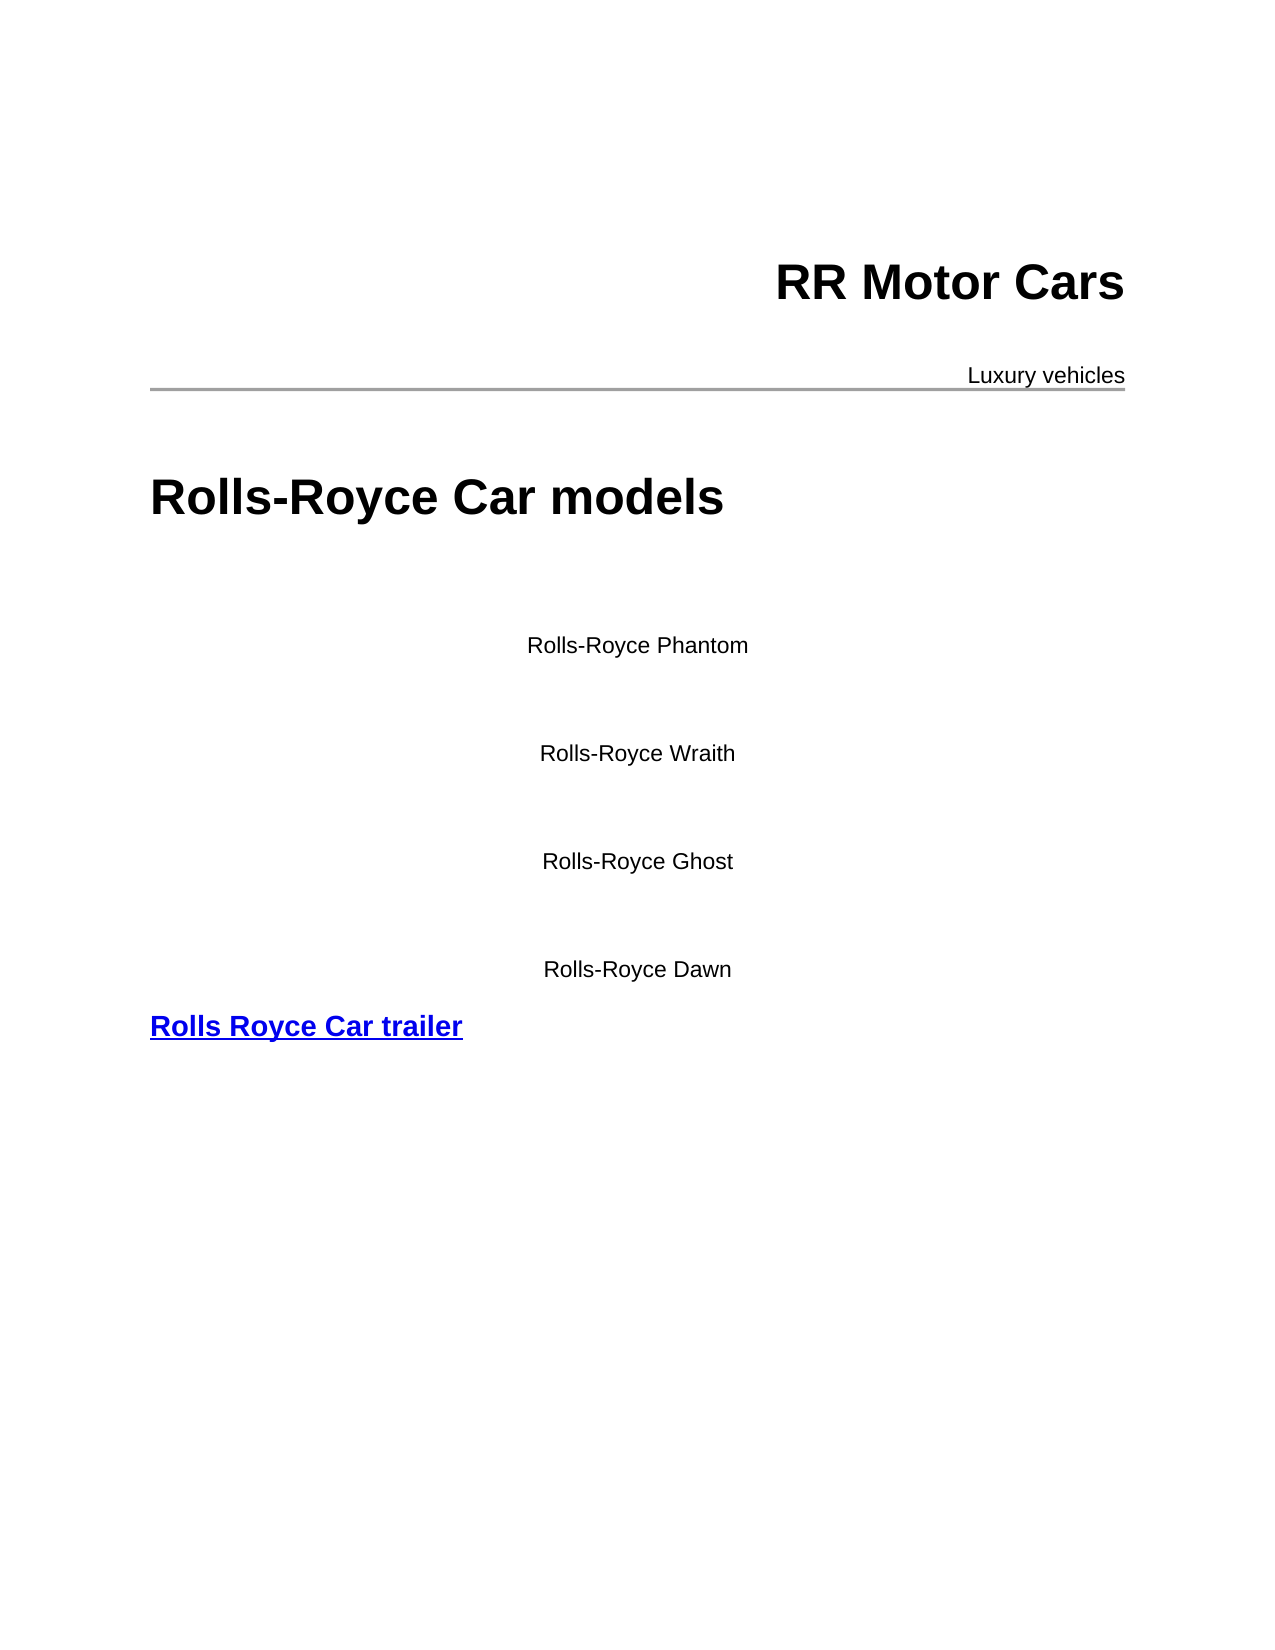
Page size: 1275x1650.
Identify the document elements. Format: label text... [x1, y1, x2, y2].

subtitle RR Motor Cars [150, 253, 1125, 310]
subtitle Rolls-Royce Car models [150, 467, 1125, 525]
text Luxury vehicles [150, 362, 1125, 387]
subtitle Rolls Royce Car trailer [150, 1009, 1125, 1043]
text Rolls-Royce Ghost [150, 848, 1125, 874]
text Rolls-Royce Phantom [150, 632, 1125, 658]
text Rolls-Royce Dawn [150, 956, 1125, 983]
text Rolls-Royce Wraith [150, 740, 1125, 766]
